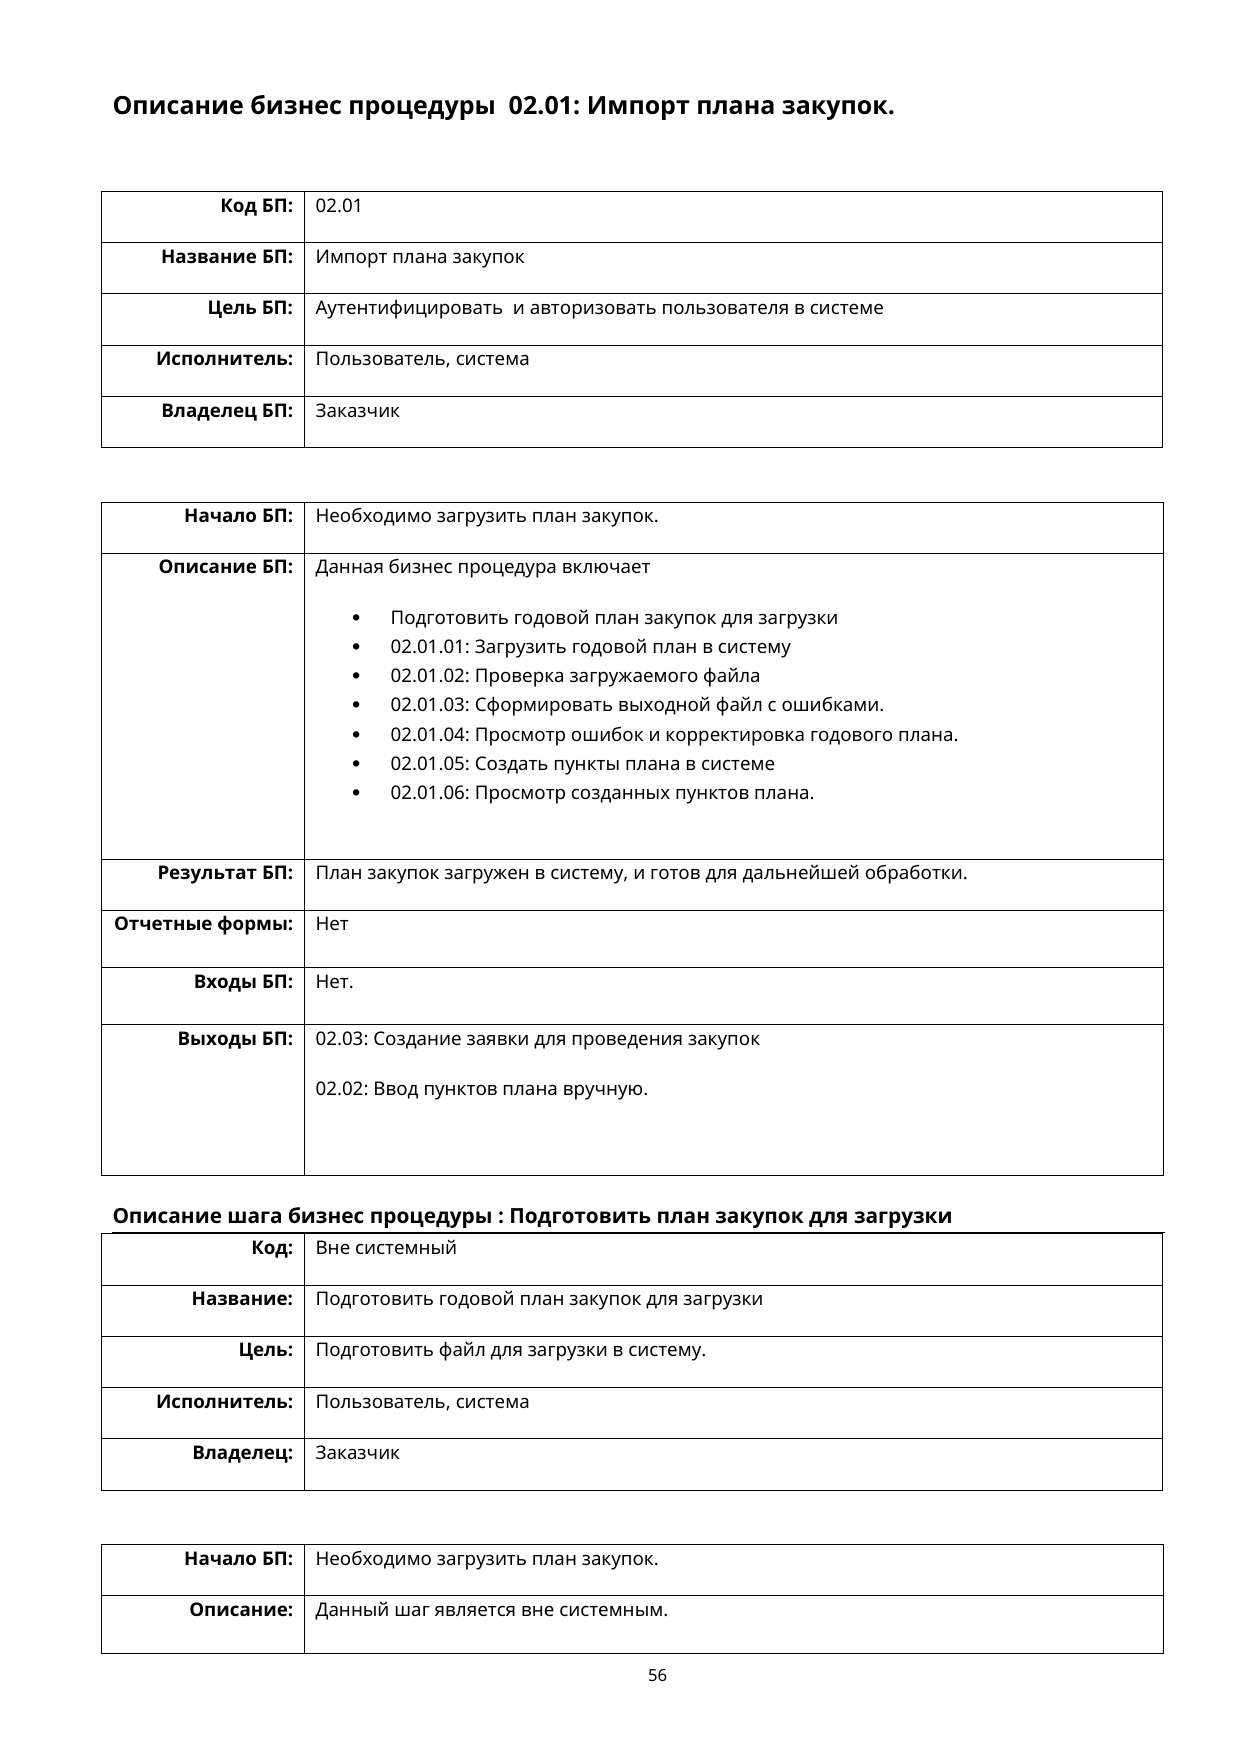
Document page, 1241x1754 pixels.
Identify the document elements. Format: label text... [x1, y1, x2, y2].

table_cell Нет [305, 911, 1163, 967]
table_cell Исполнитель: [102, 1388, 304, 1438]
table_header Вне системный [305, 1234, 1162, 1284]
table_header Код: [102, 1234, 304, 1284]
table_cell Владелец: [102, 1439, 304, 1489]
table_header Необходимо загрузить план закупок. [305, 503, 1163, 553]
table_cell План закупок загружен в систему, и готов для дальнейшей обработки. [305, 860, 1163, 910]
table_cell Заказчик [305, 1439, 1162, 1489]
table_cell Цель БП: [102, 294, 304, 344]
table_cell Исполнитель: [102, 346, 304, 396]
table_cell Цель: [102, 1337, 304, 1387]
table_cell Описание: [102, 1596, 304, 1652]
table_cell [305, 1596, 1163, 1652]
table_cell Входы БП: [102, 968, 304, 1024]
table_cell Подготовить файл для загрузки в систему. [305, 1337, 1162, 1387]
table_cell Владелец БП: [102, 397, 304, 447]
table_cell Аутентифицировать и авторизовать пользователя в системе [305, 294, 1162, 344]
table_cell Пользователь, система [305, 346, 1162, 396]
table_cell Нет. [305, 968, 1163, 1024]
table_cell Название БП: [102, 243, 304, 293]
subtitle Описание бизнес процедуры 02.01: Импорт плана закупок. [112, 87, 1165, 122]
table_header Необходимо загрузить план закупок. [305, 1545, 1163, 1595]
table_cell 02.03: Создание заявки для проведения закупок 02.02: Ввод пунктов плана вручную. [305, 1025, 1163, 1175]
table_cell Отчетные формы: [102, 911, 304, 967]
table_cell Импорт плана закупок [305, 243, 1162, 293]
table_cell Данная бизнес процедура включает Подготовить годовой план закупок для загрузки 02.01.01: Загрузить годовой план в систему 02.01.02: Проверка загружаемого файла 02.01.03: Сформировать выходной файл с ошибками. 02.01.04: Просмотр ошибок и корректировка годового плана. 02.01.05: Создать пункты плана в системе 02.01.06: Просмотр созданных пунктов плана. [305, 554, 1163, 858]
table_cell Результат БП: [102, 860, 304, 910]
table_cell Пользователь, система [305, 1388, 1162, 1438]
table_cell Описание БП: [102, 554, 304, 858]
table_cell Заказчик [305, 397, 1162, 447]
table_cell Подготовить годовой план закупок для загрузки [305, 1286, 1162, 1336]
table_cell Название: [102, 1286, 304, 1336]
table_header Начало БП: [102, 1545, 304, 1595]
table_header Начало БП: [102, 503, 304, 553]
subtitle Описание шага бизнес процедуры : Подготовить план закупок для загрузки [112, 1201, 1165, 1232]
table_header Код БП: [102, 192, 304, 242]
table_cell Выходы БП: [102, 1025, 304, 1175]
table_header 02.01 [305, 192, 1162, 242]
